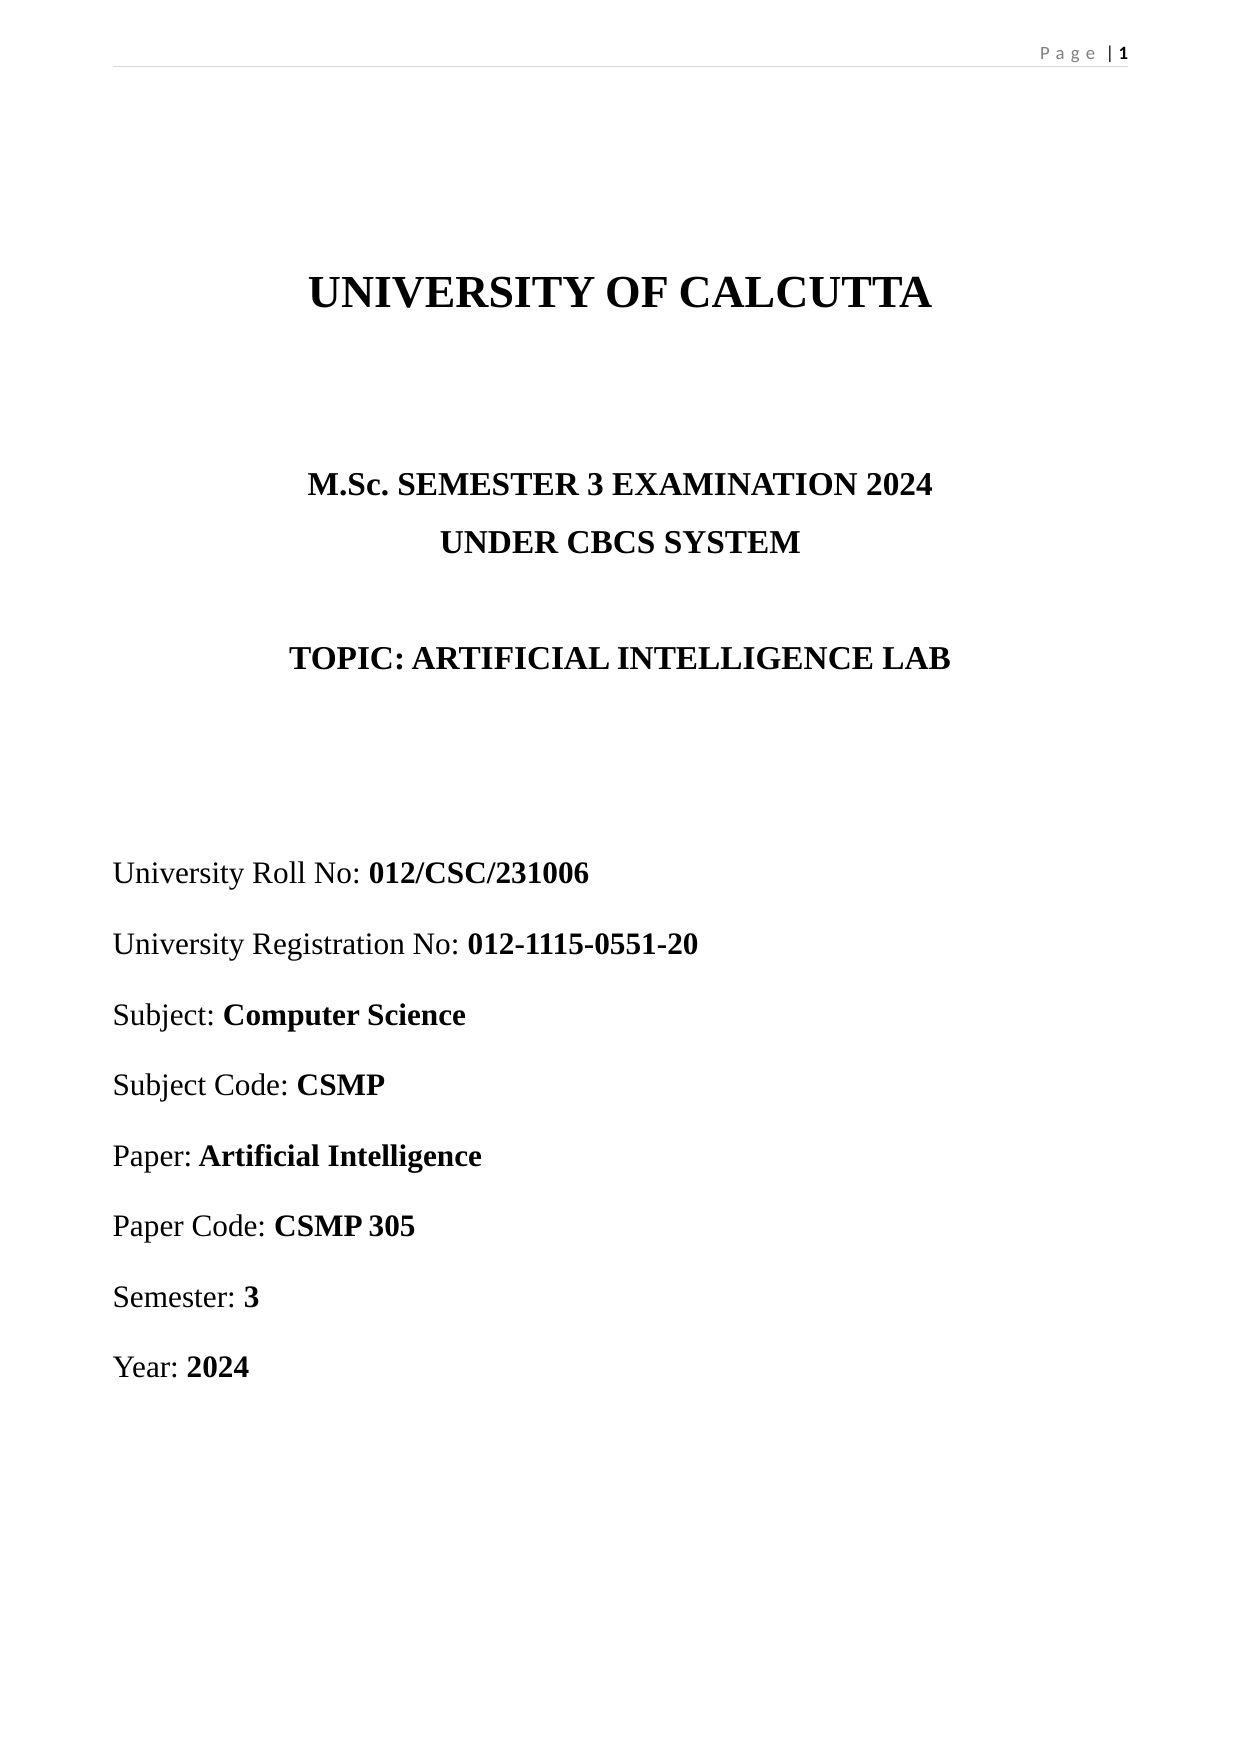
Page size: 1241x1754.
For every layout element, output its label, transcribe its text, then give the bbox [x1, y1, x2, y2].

text Paper Code: CSMP 305 [112, 1207, 1128, 1243]
text Year: 2024 [112, 1348, 1128, 1384]
text Semester: 3 [112, 1278, 1128, 1314]
text UNIVERSITY OF CALCUTTA [112, 264, 1128, 317]
text University Registration No: 012-1115-0551-20 [112, 925, 1128, 961]
text M.Sc. SEMESTER 3 EXAMINATION 2024 [112, 464, 1128, 503]
text Subject: Computer Science [112, 996, 1128, 1032]
text UNDER CBCS SYSTEM [112, 522, 1128, 561]
text Subject Code: CSMP [112, 1066, 1128, 1102]
text Paper: Artificial Intelligence [112, 1137, 1128, 1173]
text TOPIC: ARTIFICIAL INTELLIGENCE LAB [112, 638, 1128, 677]
text University Roll No: 012/CSC/231006 [112, 855, 1128, 891]
